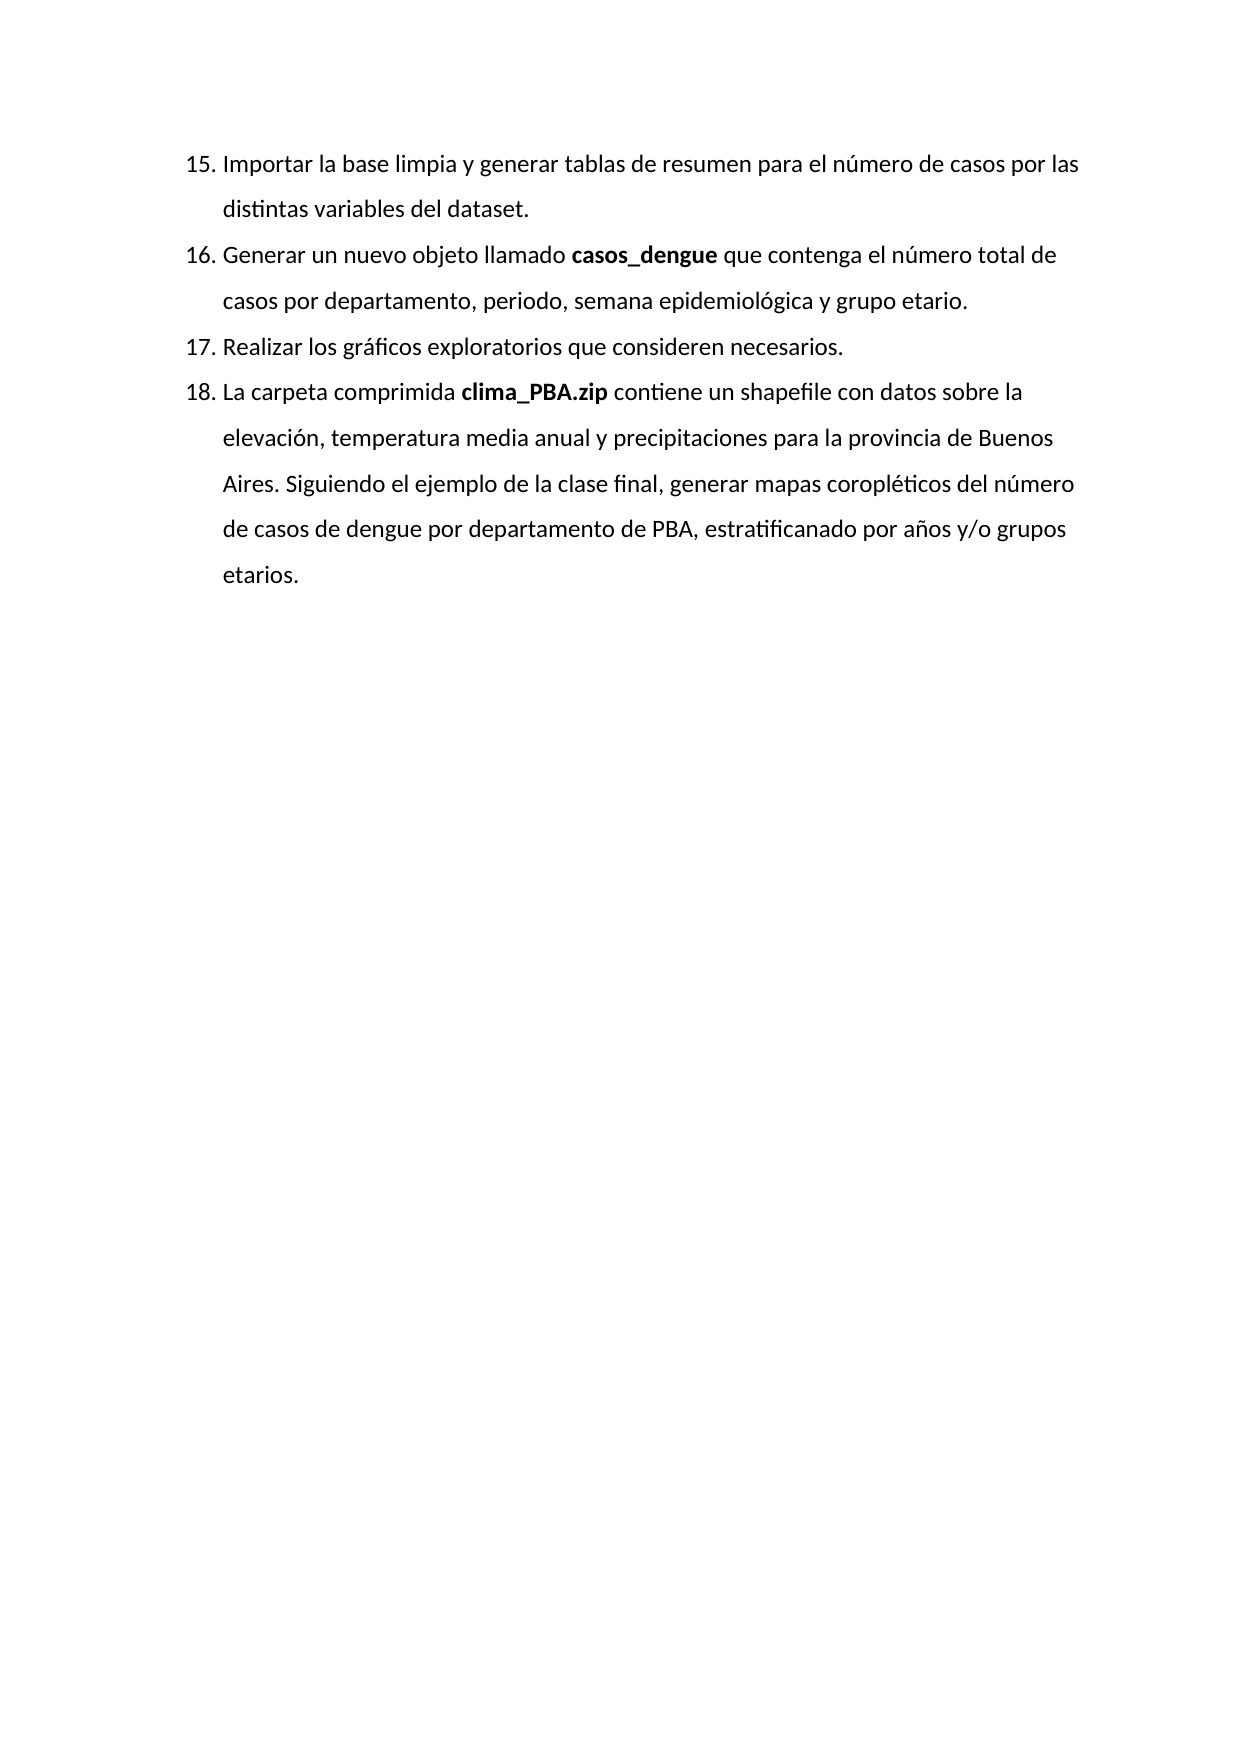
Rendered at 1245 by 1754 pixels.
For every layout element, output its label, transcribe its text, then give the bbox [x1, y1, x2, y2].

list Generar un nuevo objeto llamado casos_dengue que contenga el número total de casos por departamento, periodo, semana epidemiológica y grupo etario. [185, 239, 1097, 315]
list Importar la base limpia y generar tablas de resumen para el número de casos por las distintas variables del dataset. [185, 148, 1097, 224]
list La carpeta comprimida clima_PBA.zip contiene un shapefile con datos sobre la elevación, temperatura media anual y precipitaciones para la provincia de Buenos Aires. Siguiendo el ejemplo de la clase final, generar mapas coropléticos del número de casos de dengue por departamento de PBA, estratificanado por años y/o grupos etarios. [185, 376, 1097, 590]
list Realizar los gráficos exploratorios que consideren necesarios. [185, 331, 1097, 361]
